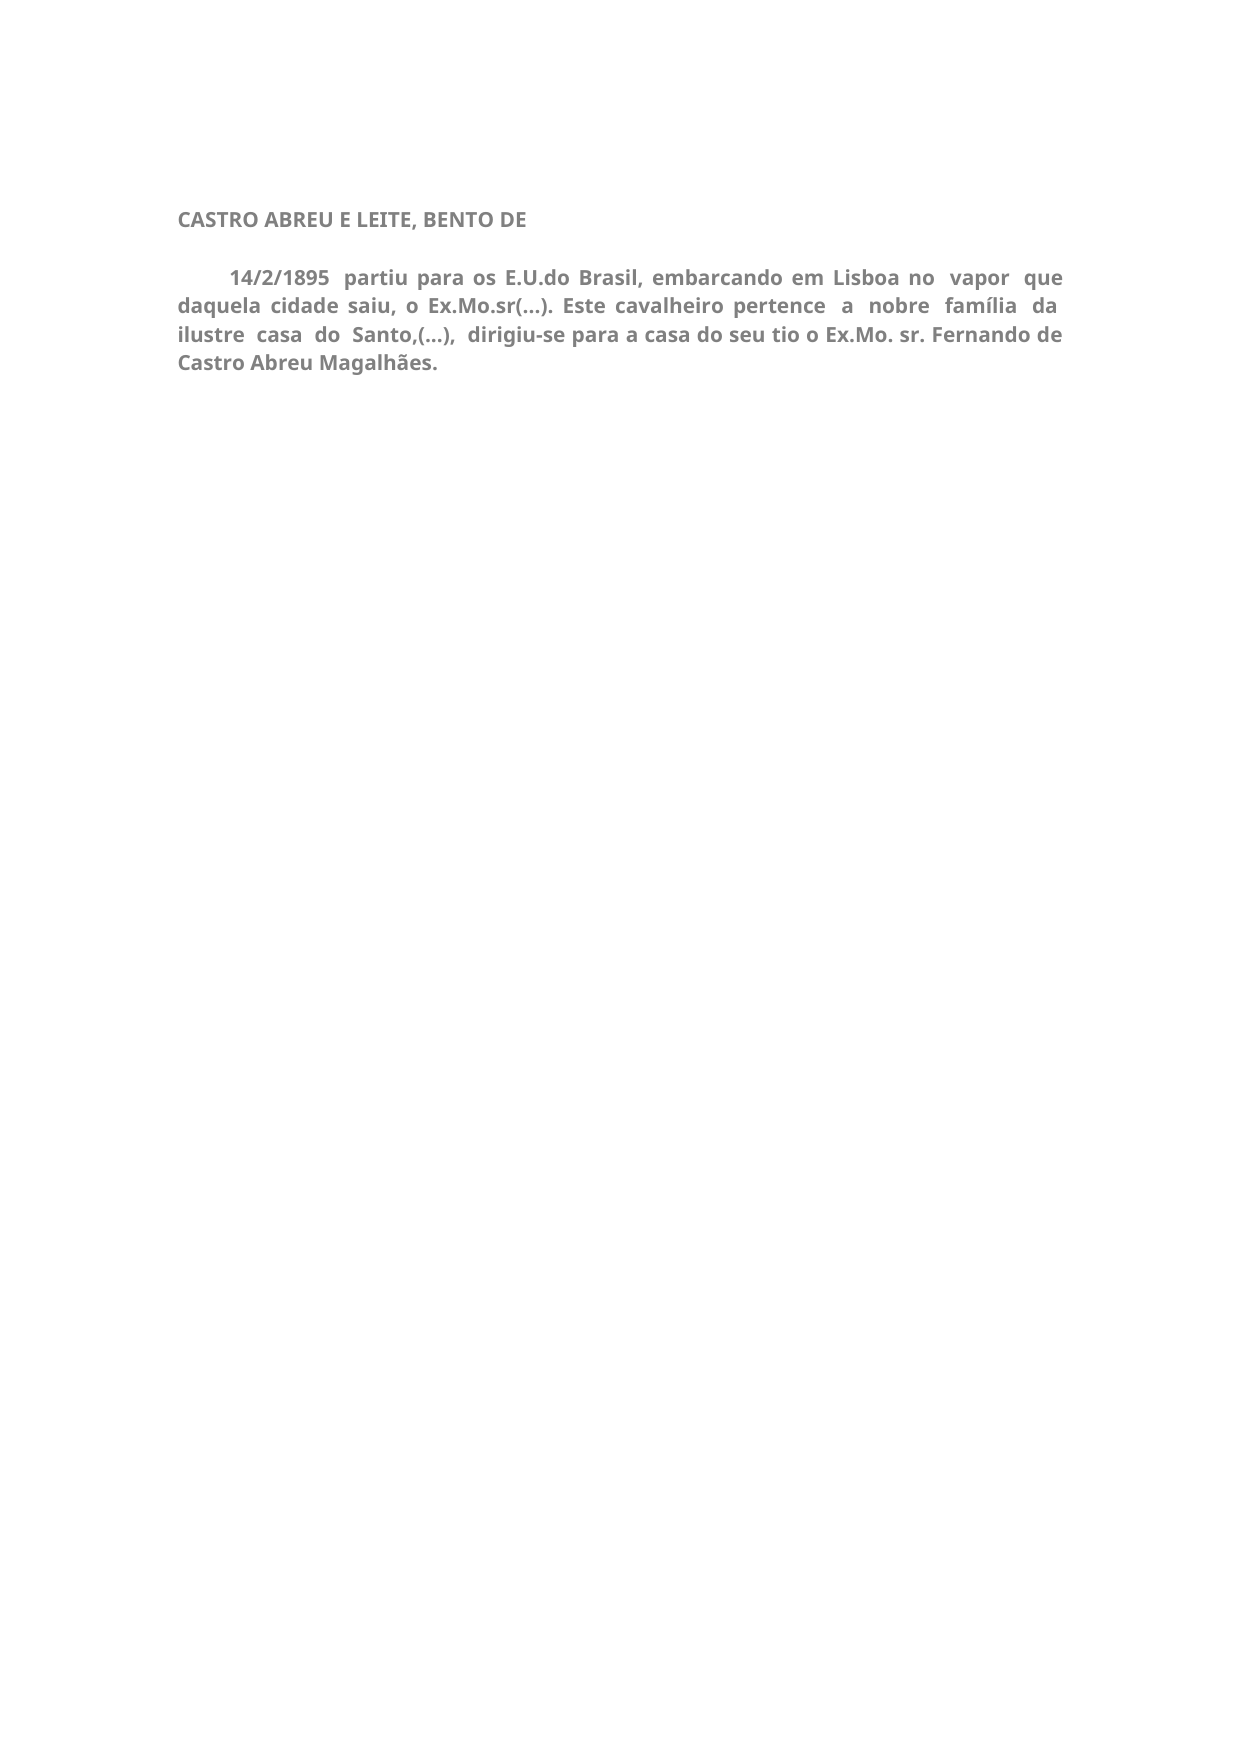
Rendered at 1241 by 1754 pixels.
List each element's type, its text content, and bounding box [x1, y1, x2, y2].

text CASTRO ABREU E LEITE, BENTO DE [177, 206, 1063, 234]
text 14/2/1895 partiu para os E.U.do Brasil, embarcando em Lisboa no vapor que daquela cidade saiu, o Ex.Mo.sr(...). Este cavalheiro pertence a nobre família da ilustre casa do Santo,(...), dirigiu-se para a casa do seu tio o Ex.Mo. sr. Fernando de Castro Abreu Magalhães. [177, 263, 1063, 377]
